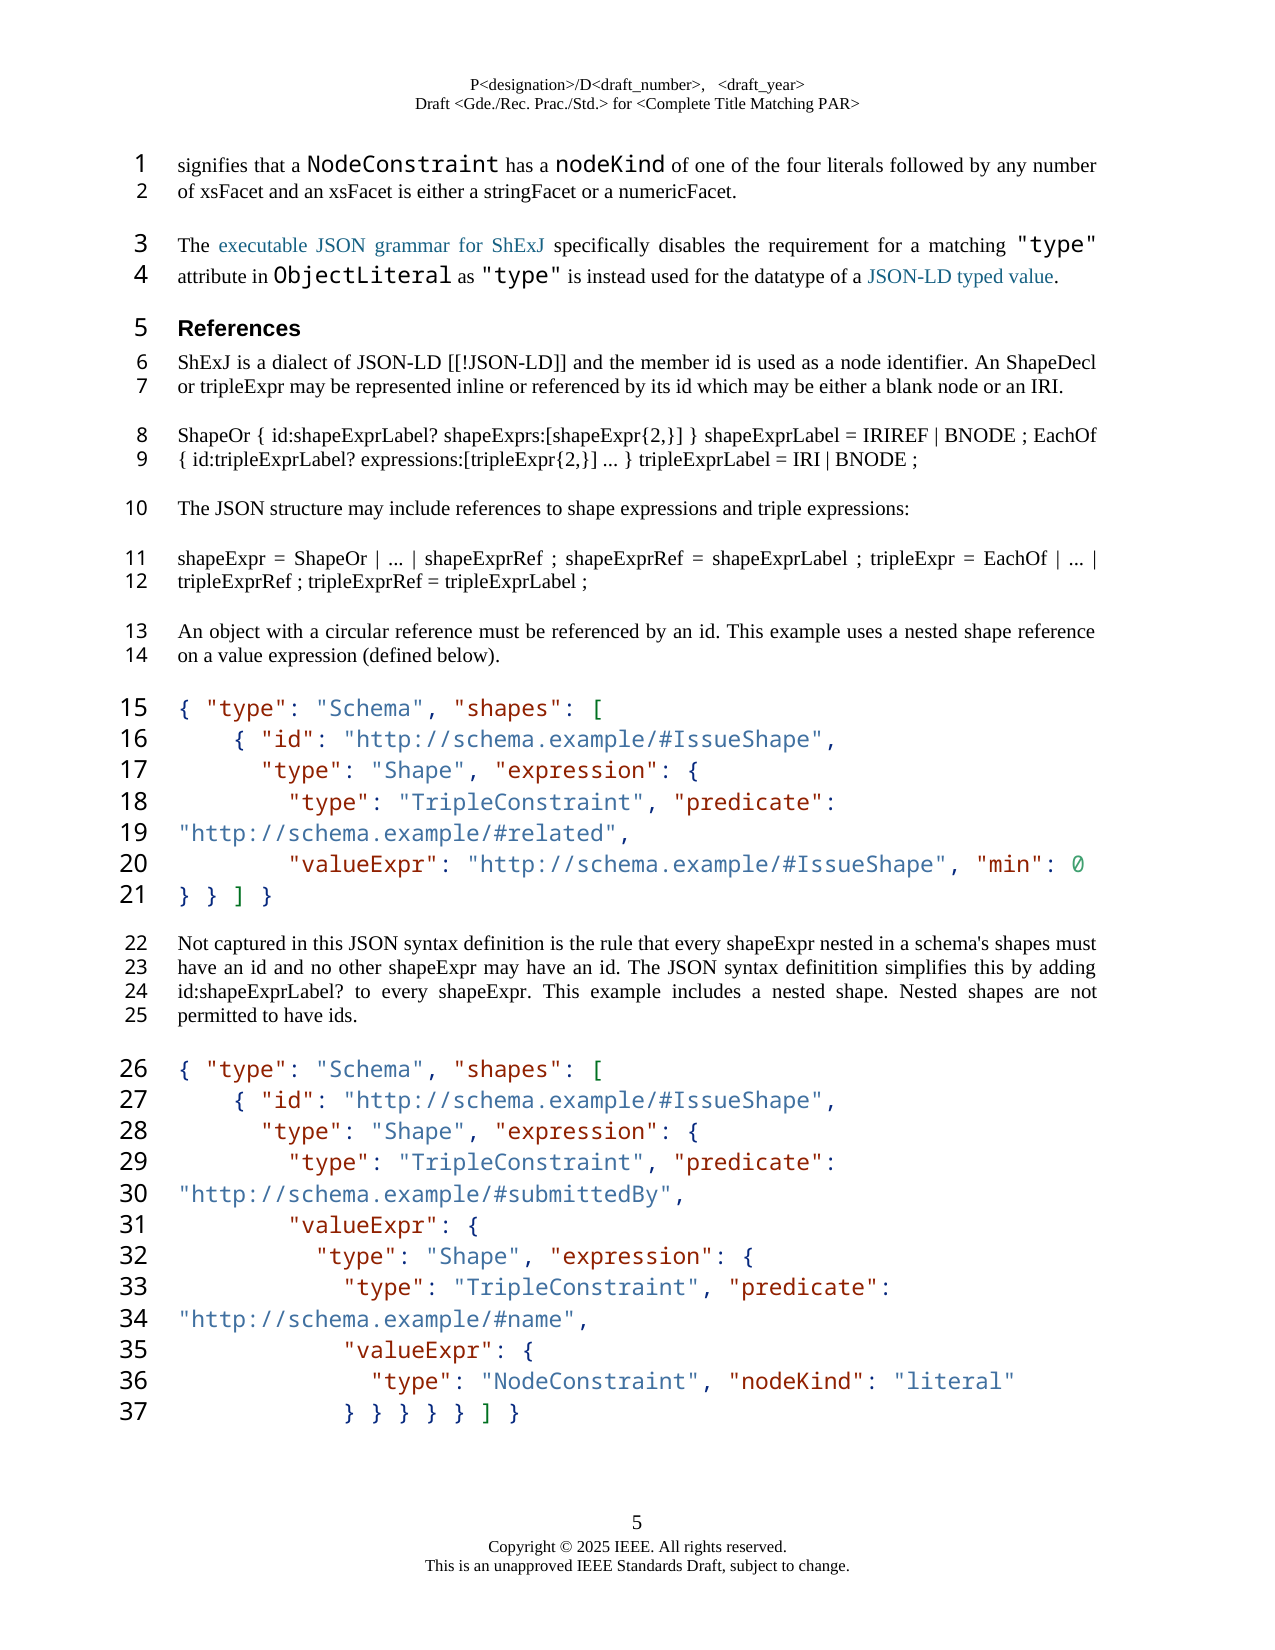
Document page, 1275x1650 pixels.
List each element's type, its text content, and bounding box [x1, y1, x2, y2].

text Not captured in this JSON syntax definition is the rule that every shapeExpr nested in a schema's shapes must have an id and no other shapeExpr may have an id. The JSON syntax definitition simplifies this by adding id:shapeExprLabel? to every shapeExpr. This example includes a nested shape. Nested shapes are not permitted to have ids. [177, 931, 1098, 1027]
text ShExJ is a dialect of JSON-LD [[!JSON-LD]] and the member id is used as a node identifier. An ShapeDecl or tripleExpr may be represented inline or referenced by its id which may be either a blank node or an IRI. [177, 350, 1098, 398]
text signifies that a NodeConstraint has a nodeKind of one of the four literals followed by any number of xsFacet and an xsFacet is either a stringFacet or a numericFacet. [177, 148, 1098, 203]
text The JSON structure may include references to shape expressions and triple expressions: [177, 496, 1098, 520]
text { "type": "Schema", "shapes": [ { "id": "http://schema.example/#IssueShape", "type": "Shape", "expression": { "type": "TripleConstraint", "predicate": "http://schema.example/#submittedBy", "valueExpr": { "type": "Shape", "expression": { "type": "TripleConstraint", "predicate": "http://schema.example/#name", "valueExpr": { "type": "NodeConstraint", "nodeKind": "literal" } } } } } ] } [177, 1052, 1098, 1427]
subtitle References [177, 315, 1098, 342]
text { "type": "Schema", "shapes": [ { "id": "http://schema.example/#IssueShape", "type": "Shape", "expression": { "type": "TripleConstraint", "predicate": "http://schema.example/#related", "valueExpr": "http://schema.example/#IssueShape", "min": 0 } } ] } [177, 692, 1098, 910]
text An object with a circular reference must be referenced by an id. This example uses a nested shape reference on a value expression (defined below). [177, 618, 1098, 667]
text The executable JSON grammar for ShExJ specifically disables the requirement for a matching "type" attribute in ObjectLiteral as "type" is instead used for the datatype of a JSON-LD typed value. [177, 228, 1098, 290]
text shapeExpr = ShapeOr | ... | shapeExprRef ; shapeExprRef = shapeExprLabel ; tripleExpr = EachOf | ... | tripleExprRef ; tripleExprRef = tripleExprLabel ; [177, 545, 1098, 593]
text ShapeOr { id:shapeExprLabel? shapeExprs:[shapeExpr{2,}] } shapeExprLabel = IRIREF | BNODE ; EachOf { id:tripleExprLabel? expressions:[tripleExpr{2,}] ... } tripleExprLabel = IRI | BNODE ; [177, 423, 1098, 471]
